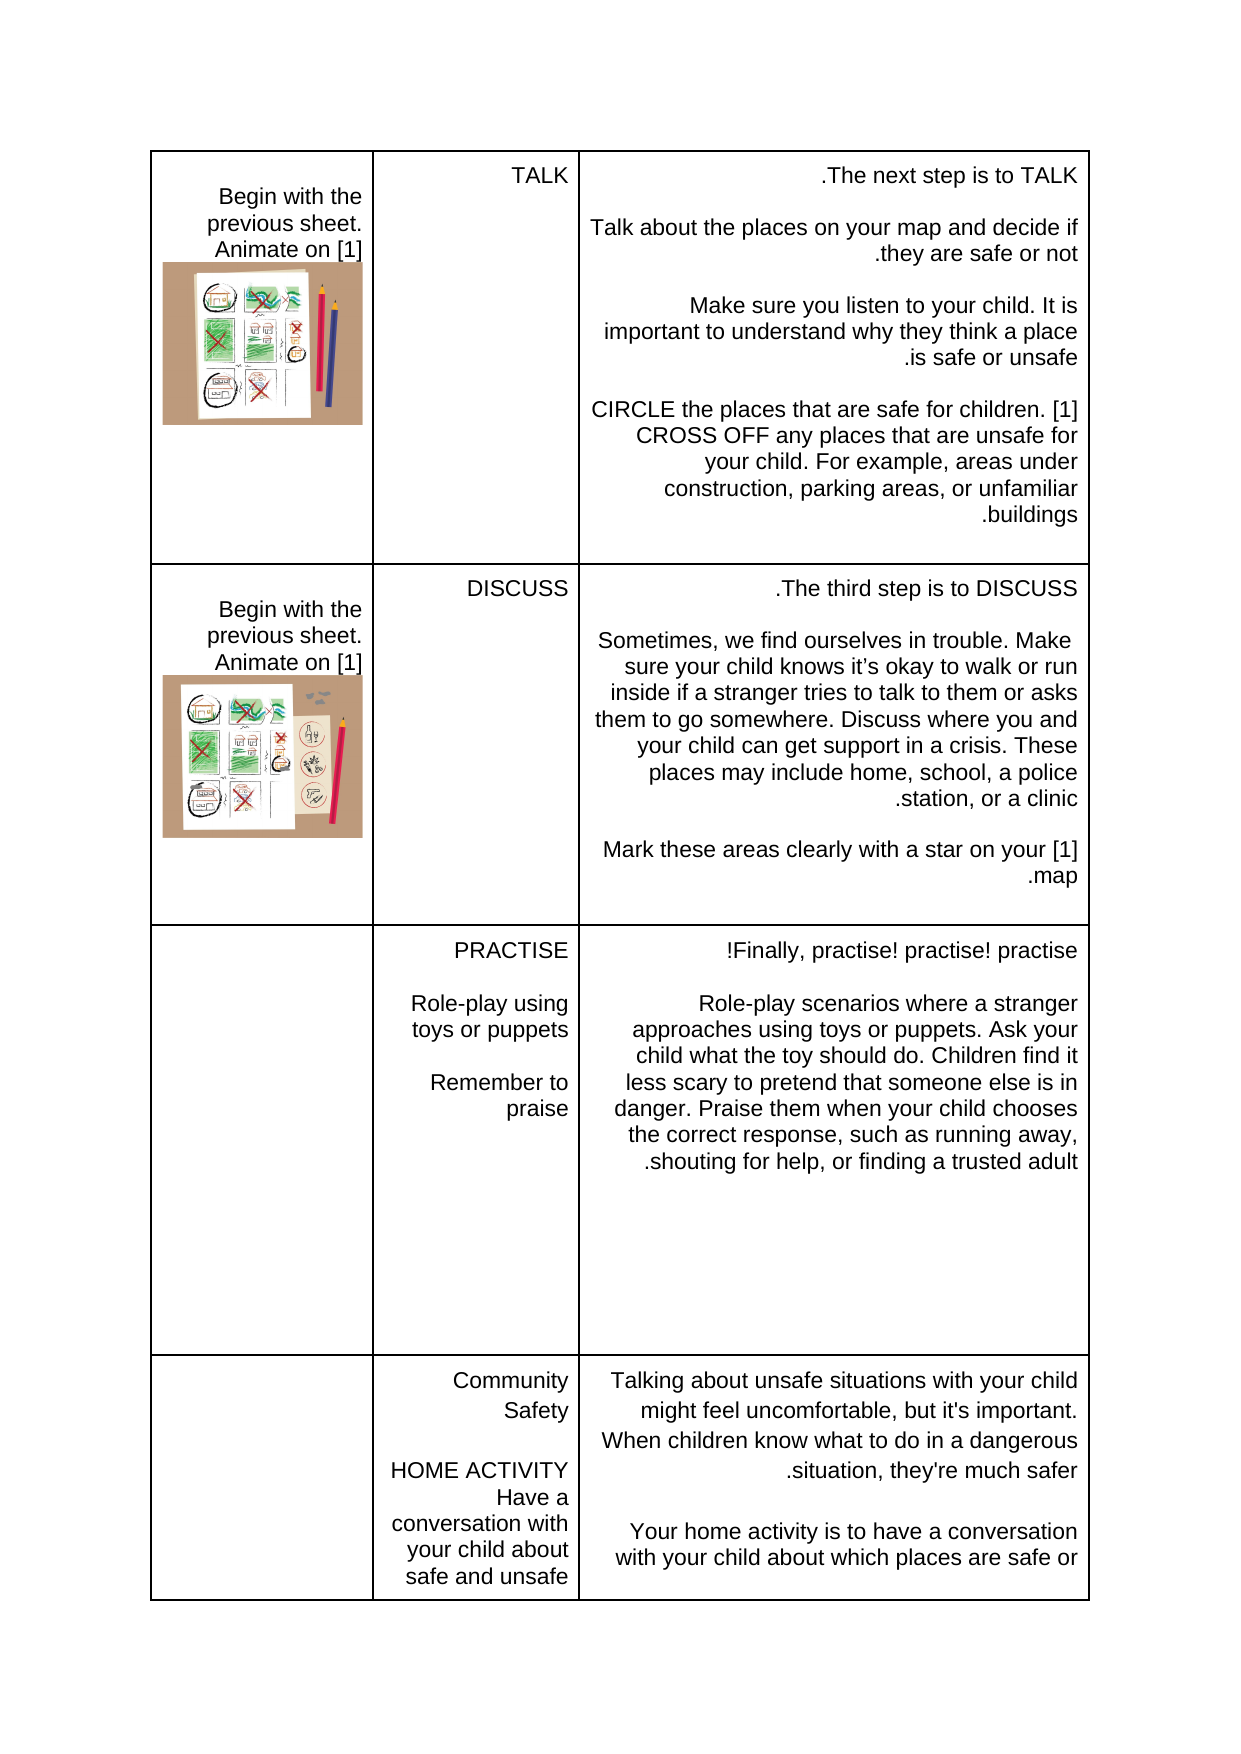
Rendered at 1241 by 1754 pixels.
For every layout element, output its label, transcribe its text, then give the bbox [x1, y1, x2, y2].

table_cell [580, 1356, 1088, 1599]
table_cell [374, 1356, 578, 1599]
picture [162, 675, 363, 838]
table_cell Begin with the previous sheet. Animate on [1] [152, 152, 372, 563]
table_cell The next step is to TALK. Talk about the places on your map and decide if they are safe or not. Make sure you listen to your child. It is important to understand why they think a place is safe or unsafe. [1] CIRCLE the places that are safe for children. CROSS OFF any places that are unsafe for your child. For example, areas under construction, parking areas, or unfamiliar buildings. [580, 152, 1088, 563]
table_cell The third step is to DISCUSS. Sometimes, we find ourselves in trouble. Make sure your child knows it’s okay to walk or run inside if a stranger tries to talk to them or asks them to go somewhere. Discuss where you and your child can get support in a crisis. These places may include home, school, a police station, or a clinic. [1] Mark these areas clearly with a star on your map. [580, 565, 1088, 924]
table_cell TALK [374, 152, 578, 563]
table_cell [152, 926, 372, 1354]
picture [162, 262, 363, 425]
table_cell [152, 1356, 372, 1599]
table_cell Begin with the previous sheet. Animate on [1] [152, 565, 372, 924]
table_cell PRACTISE Role-play using toys or puppets Remember to praise [374, 926, 578, 1354]
table_cell Finally, practise! practise! practise! Role-play scenarios where a stranger approaches using toys or puppets. Ask your child what the toy should do. Children find it less scary to pretend that someone else is in danger. Praise them when your child chooses the correct response, such as running away, shouting for help, or finding a trusted adult. [580, 926, 1088, 1354]
table_cell DISCUSS [374, 565, 578, 924]
